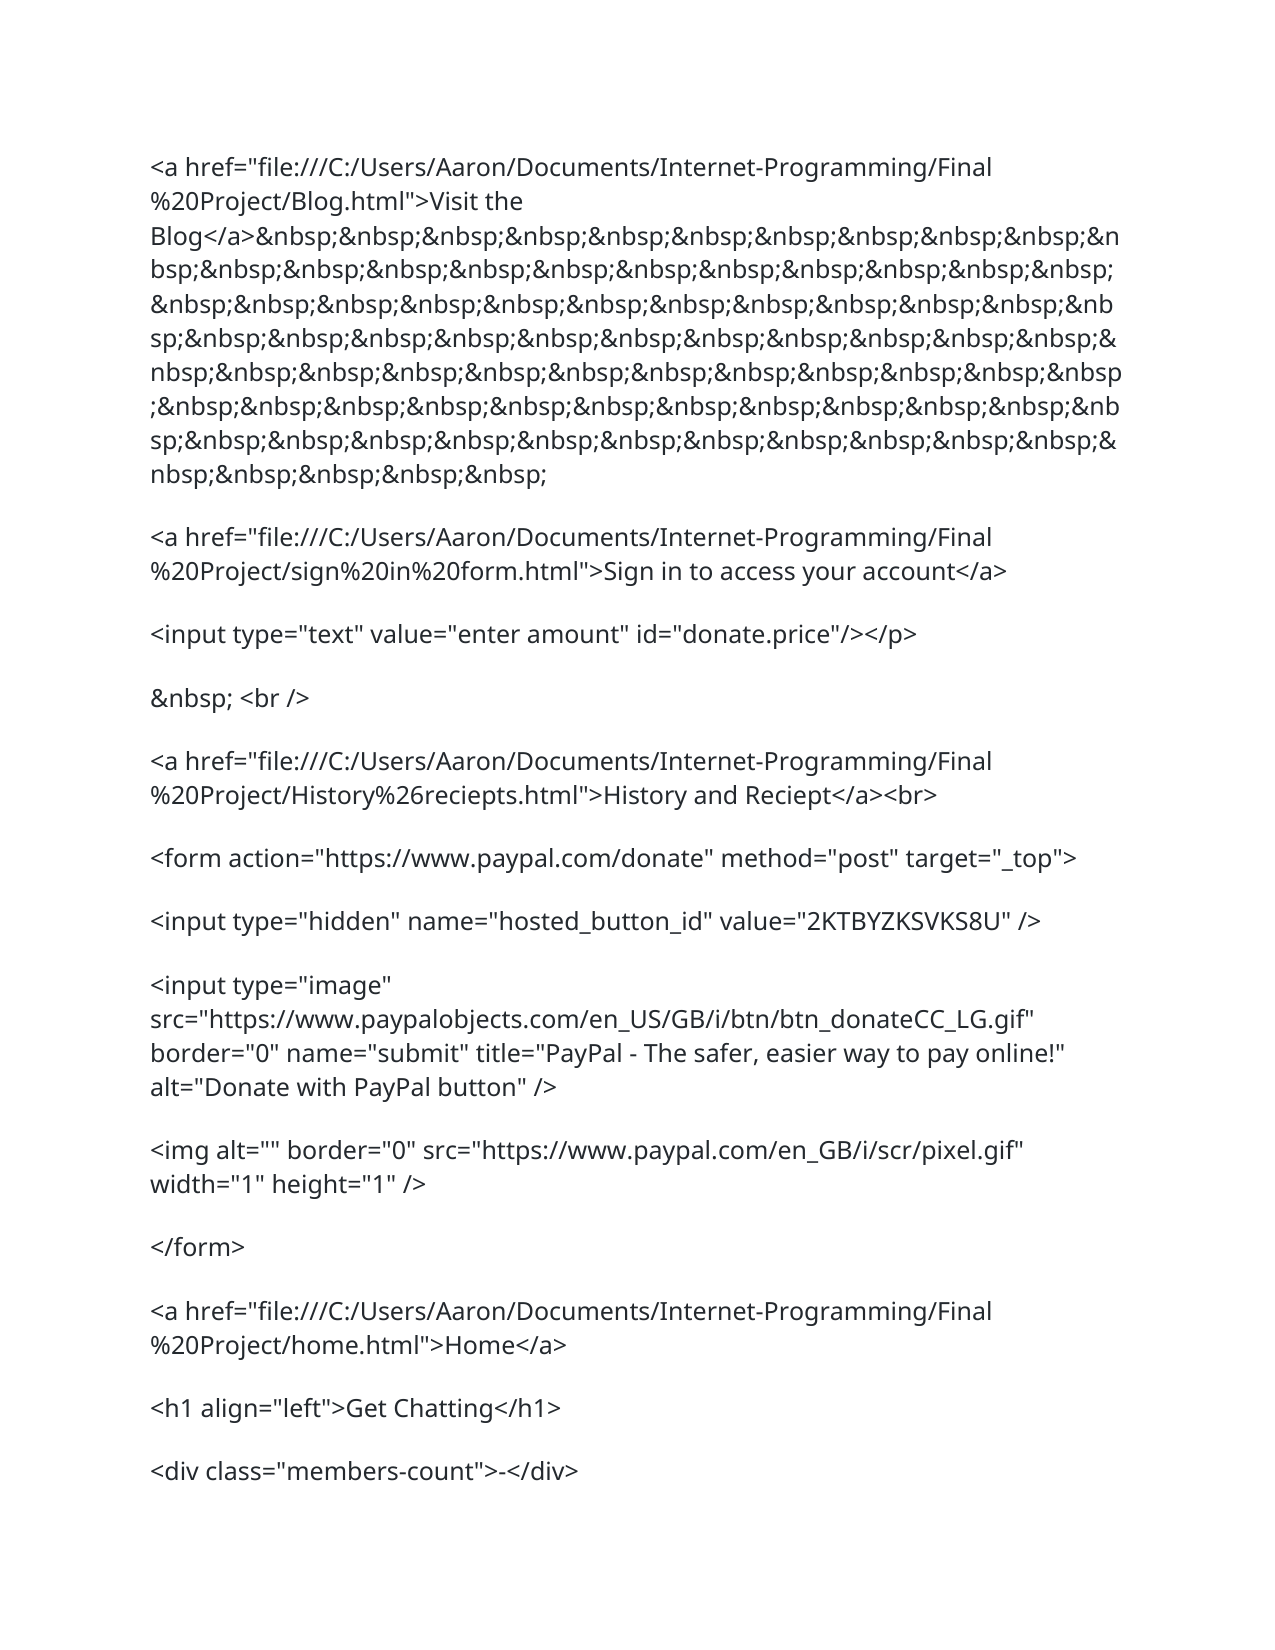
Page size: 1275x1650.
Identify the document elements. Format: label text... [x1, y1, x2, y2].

text <a href="file:///C:/Users/Aaron/Documents/Internet-Programming/Final%20Project/home.html">Home</a> [150, 1293, 1125, 1361]
text <input type="image" src="https://www.paypalobjects.com/en_US/GB/i/btn/btn_donateCC_LG.gif" border="0" name="submit" title="PayPal - The safer, easier way to pay online!" alt="Donate with PayPal button" /> [150, 967, 1125, 1103]
text <a href="file:///C:/Users/Aaron/Documents/Internet-Programming/Final%20Project/sign%20in%20form.html">Sign in to access your account</a> [150, 520, 1125, 588]
text <img alt="" border="0" src="https://www.paypal.com/en_GB/i/scr/pixel.gif" width="1" height="1" /> [150, 1133, 1125, 1201]
text <a href="file:///C:/Users/Aaron/Documents/Internet-Programming/Final%20Project/Blog.html">Visit the Blog</a>&nbsp;&nbsp;&nbsp;&nbsp;&nbsp;&nbsp;&nbsp;&nbsp;&nbsp;&nbsp;&nbsp;&nbsp;&nbsp;&nbsp;&nbsp;&nbsp;&nbsp;&nbsp;&nbsp;&nbsp;&nbsp;&nbsp;&nbsp;&nbsp;&nbsp;&nbsp;&nbsp;&nbsp;&nbsp;&nbsp;&nbsp;&nbsp;&nbsp;&nbsp;&nbsp;&nbsp;&nbsp;&nbsp;&nbsp;&nbsp;&nbsp;&nbsp;&nbsp;&nbsp;&nbsp;&nbsp;&nbsp;&nbsp;&nbsp;&nbsp;&nbsp;&nbsp;&nbsp;&nbsp;&nbsp;&nbsp;&nbsp;&nbsp;&nbsp;&nbsp;&nbsp;&nbsp;&nbsp;&nbsp;&nbsp;&nbsp;&nbsp;&nbsp;&nbsp;&nbsp;&nbsp;&nbsp;&nbsp;&nbsp;&nbsp;&nbsp;&nbsp;&nbsp;&nbsp;&nbsp;&nbsp;&nbsp;&nbsp;&nbsp;&nbsp; [150, 150, 1125, 491]
text <form action="https://www.paypal.com/donate" method="post" target="_top"> [150, 841, 1125, 875]
text <div class="members-count">-</div> [150, 1454, 1125, 1488]
text <h1 align="left">Get Chatting</h1> [150, 1391, 1125, 1424]
text <input type="hidden" name="hosted_button_id" value="2KTBYZKSVKS8U" /> [150, 904, 1125, 938]
text &nbsp; <br /> [150, 680, 1125, 714]
text </form> [150, 1230, 1125, 1264]
text <input type="text" value="enter amount" id="donate.price"/></p> [150, 617, 1125, 651]
text <a href="file:///C:/Users/Aaron/Documents/Internet-Programming/Final%20Project/History%26reciepts.html">History and Reciept</a><br> [150, 743, 1125, 812]
